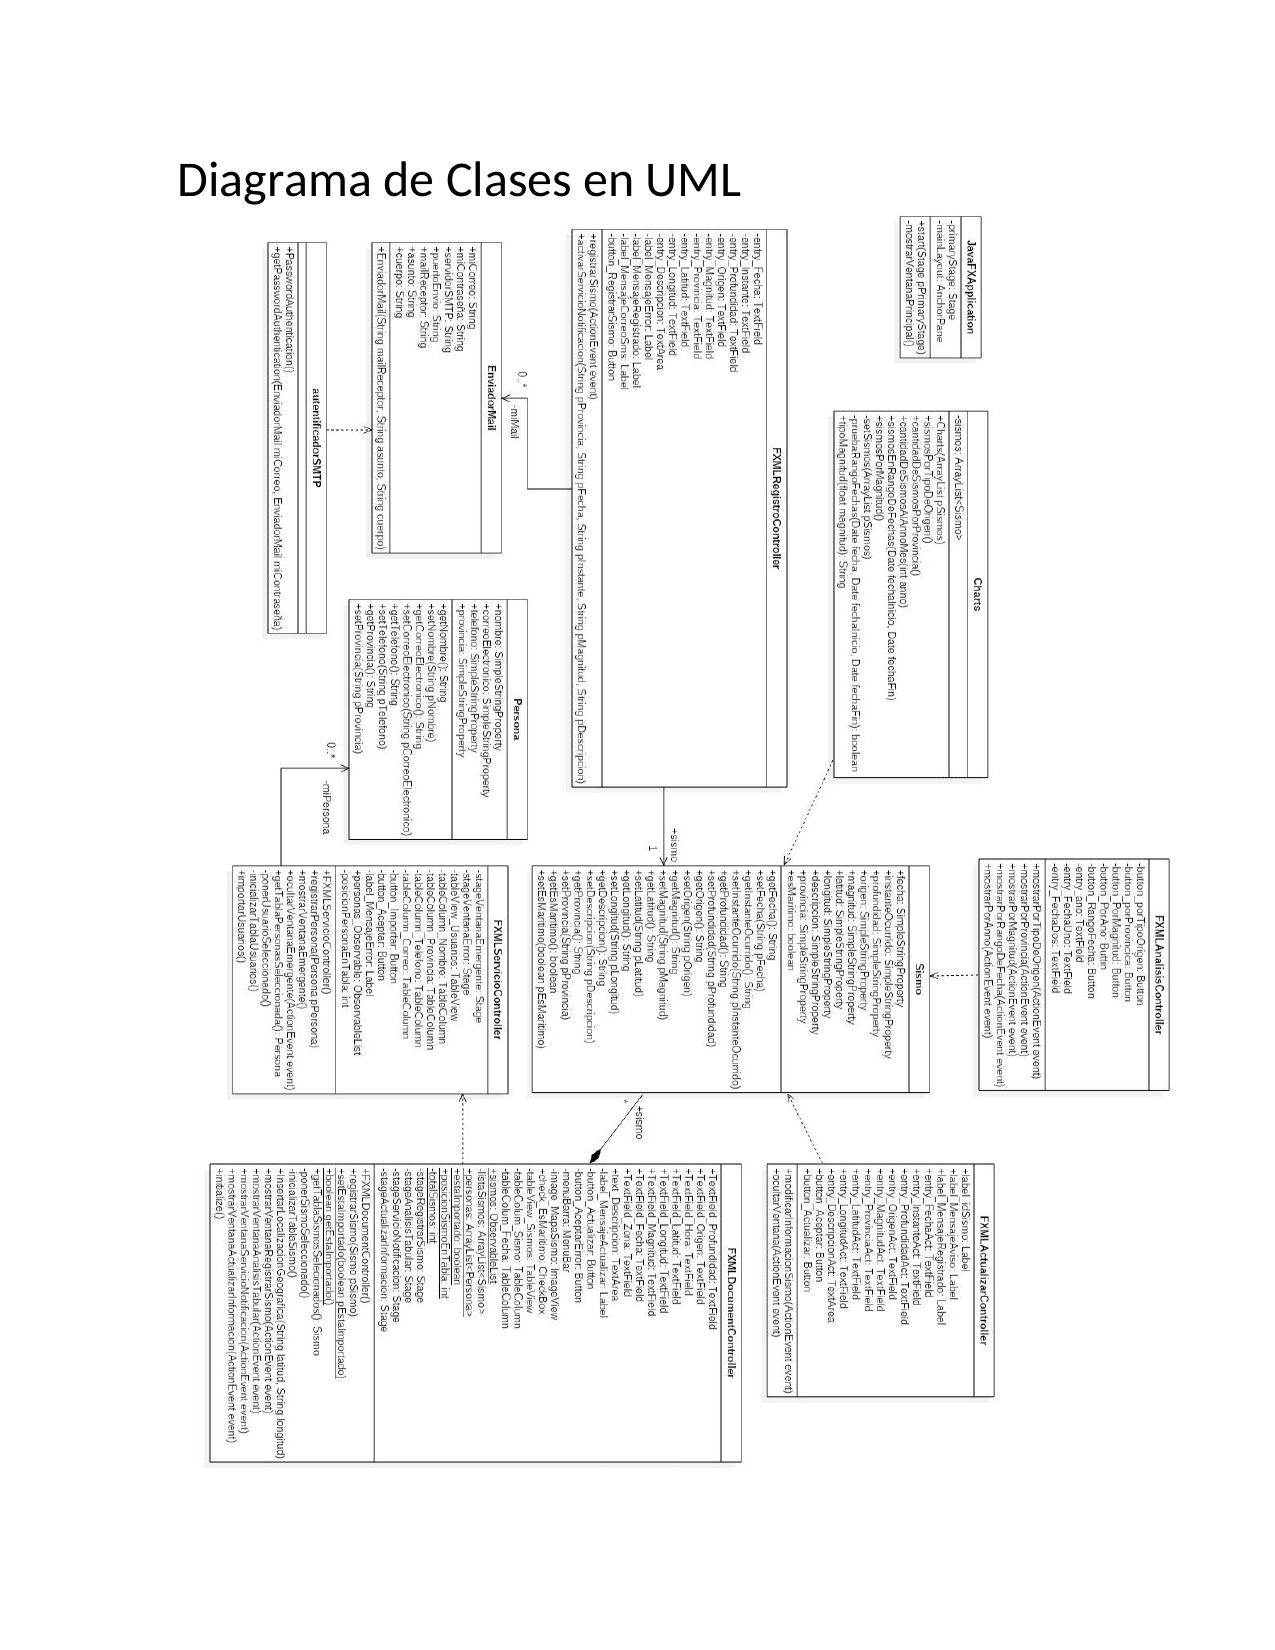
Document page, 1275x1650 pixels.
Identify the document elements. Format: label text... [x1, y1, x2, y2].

text Diagrama de Clases en UML [177, 148, 1098, 208]
picture [177, 208, 1177, 1494]
